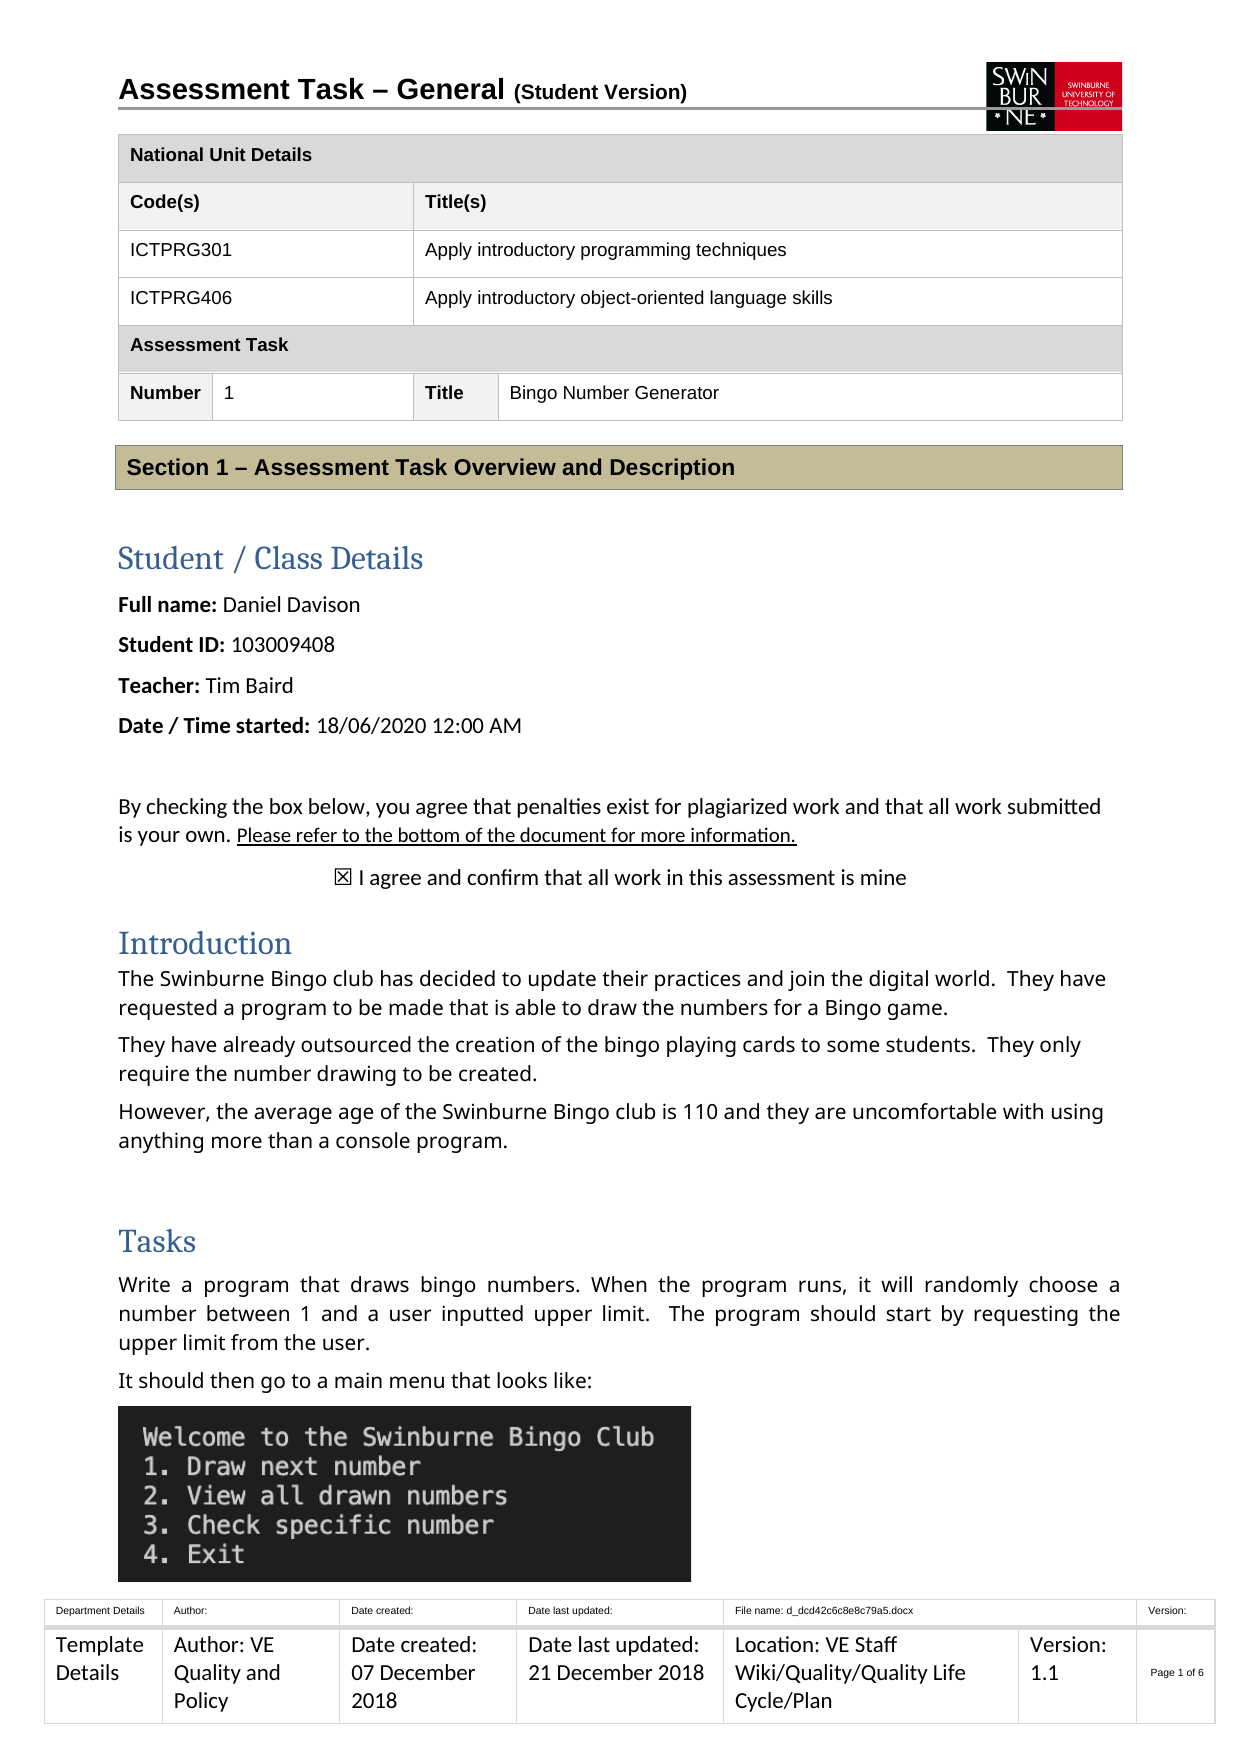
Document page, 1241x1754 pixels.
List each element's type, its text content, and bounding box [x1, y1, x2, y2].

text Date / Time started: [118, 711, 1122, 739]
subtitle Tasks [118, 1223, 1122, 1261]
text Introduction The Swinburne Bingo club has decided to update their practices and join the digital world. They have requested a program to be made that is able to draw the numbers for a Bingo game. [118, 924, 1122, 1021]
text Teacher: [118, 671, 1122, 699]
picture [118, 1406, 692, 1582]
picture [986, 62, 1123, 131]
text They have already outsourced the creation of the bingo playing cards to some students. They only require the number drawing to be created. [118, 1029, 1122, 1088]
text It should then go to a main menu that looks like: [118, 1365, 1122, 1394]
table_header Section 1 – Assessment Task Overview and Description [116, 446, 1122, 489]
text Write a program that draws bingo numbers. When the program runs, it will randomly choose a number between 1 and a user inputted upper limit. The program should start by requesting the upper limit from the user. [118, 1269, 1122, 1357]
subtitle Student / Class Details [118, 539, 1122, 577]
text However, the average age of the Swinburne Bingo club is 110 and they are uncomfortable with using anything more than a console program. [118, 1096, 1122, 1154]
text Student ID: [118, 630, 1122, 658]
text I agree and confirm that all work in this assessment is mine [118, 861, 1122, 892]
text By checking the box below, you agree that penalties exist for plagiarized work and that all work submitted is your own. Please refer to the bottom of the document for more information. [118, 792, 1122, 848]
text Full name: [118, 590, 1122, 618]
